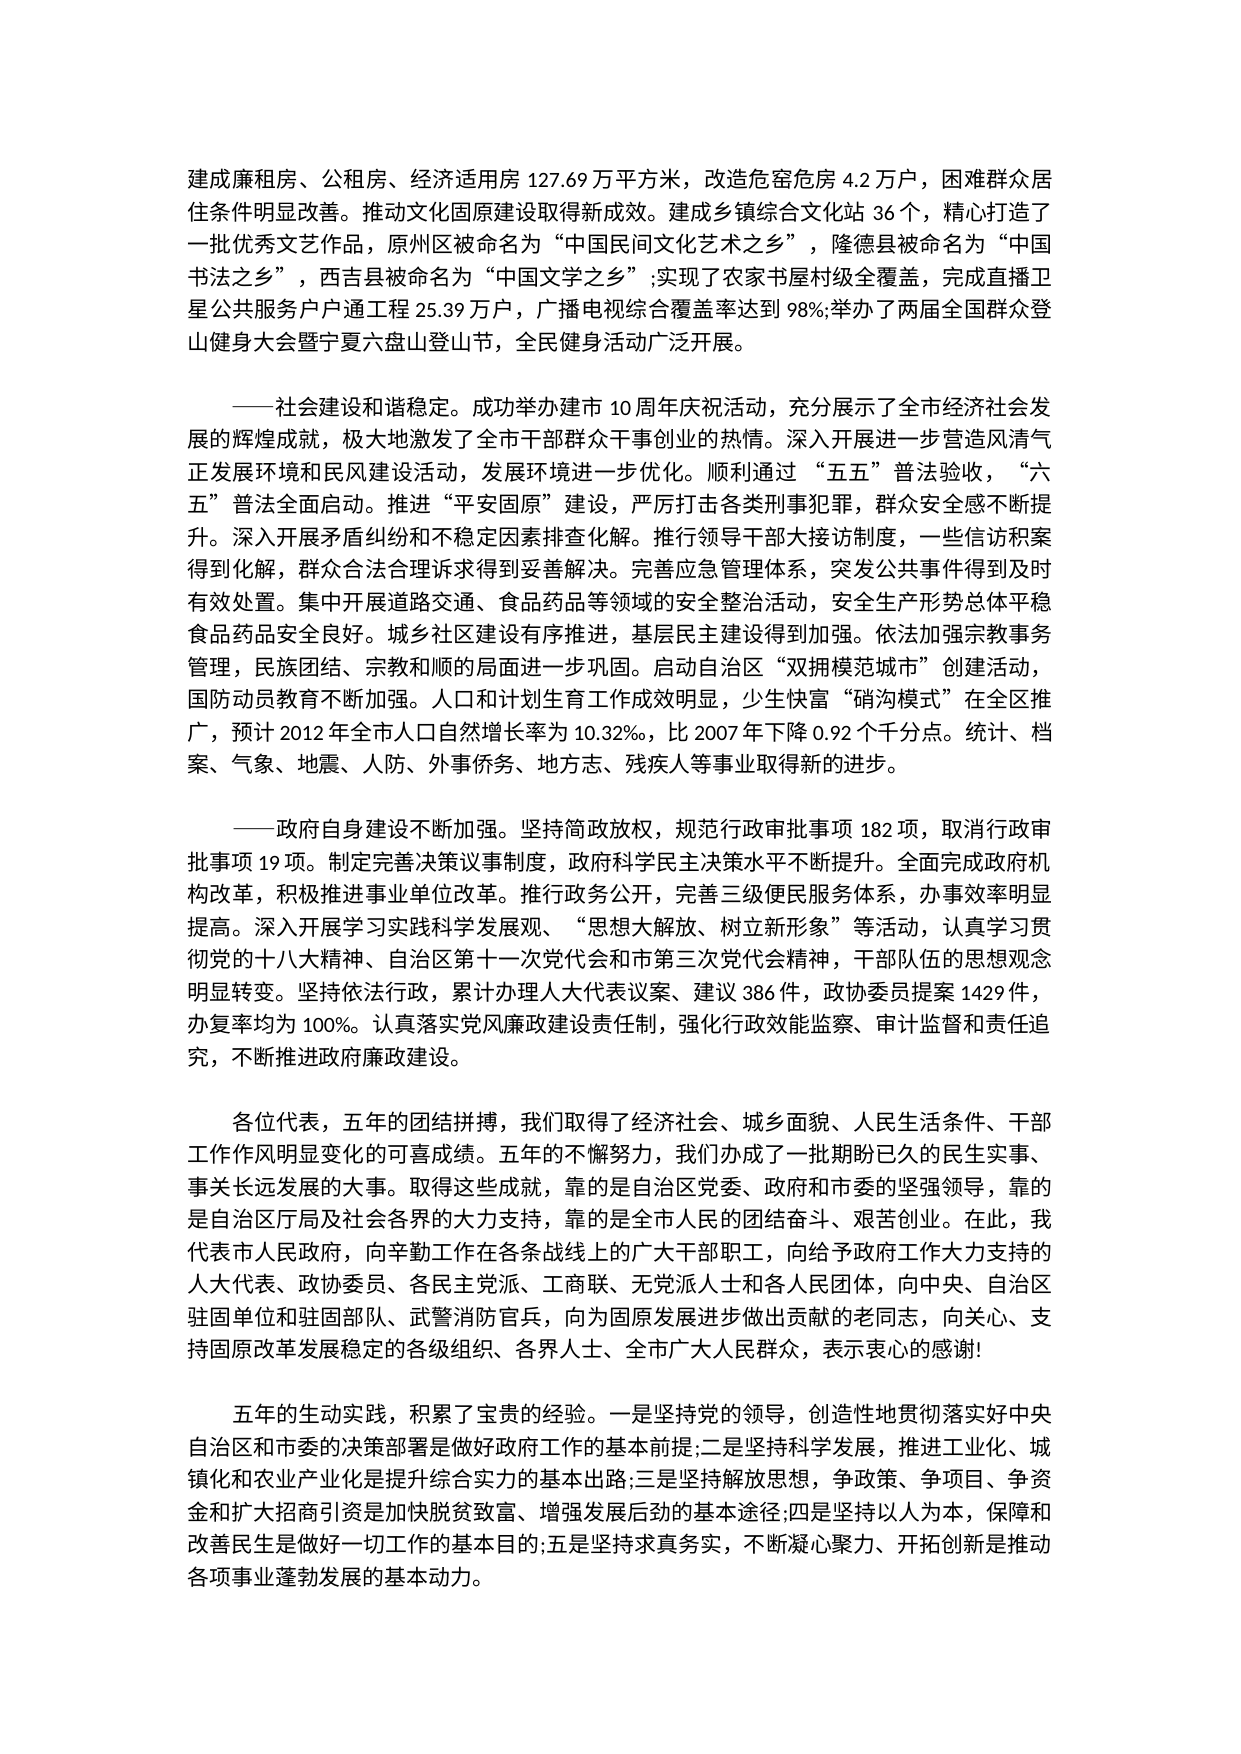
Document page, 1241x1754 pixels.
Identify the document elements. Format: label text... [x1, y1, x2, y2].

text 五年的生动实践，积累了宝贵的经验。一是坚持党的领导，创造性地贯彻落实好中央、自治区和市委的决策部署是做好政府工作的基本前提;二是坚持科学发展，推进工业化、城镇化和农业产业化是提升综合实力的基本出路;三是坚持解放思想，争政策、争项目、争资金和扩大招商引资是加快脱贫致富、增强发展后劲的基本途径;四是坚持以人为本，保障和改善民生是做好一切工作的基本目的;五是坚持求真务实，不断凝心聚力、开拓创新是推动各项事业蓬勃发展的基本动力。 [187, 1397, 1053, 1592]
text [187, 162, 1053, 357]
text ——社会建设和谐稳定。成功举办建市10周年庆祝活动，充分展示了全市经济社会发展的辉煌成就，极大地激发了全市干部群众干事创业的热情。深入开展进一步营造风清气正发展环境和民风建设活动，发展环境进一步优化。顺利通过 “五五”普法验收，“六五”普法全面启动。推进“平安固原”建设，严厉打击各类刑事犯罪，群众安全感不断提升。深入开展矛盾纠纷和不稳定因素排查化解。推行领导干部大接访制度，一些信访积案得到化解，群众合法合理诉求得到妥善解决。完善应急管理体系，突发公共事件得到及时有效处置。集中开展道路交通、食品药品等领域的安全整治活动，安全生产形势总体平稳，食品药品安全良好。城乡社区建设有序推进，基层民主建设得到加强。依法加强宗教事务管理，民族团结、宗教和顺的局面进一步巩固。启动自治区“双拥模范城市”创建活动，国防动员教育不断加强。人口和计划生育工作成效明显，少生快富“硝沟模式”在全区推广，预计2012年全市人口自然增长率为10.32‰，比2007年下降0.92个千分点。统计、档案、气象、地震、人防、外事侨务、地方志、残疾人等事业取得新的进步。 [187, 389, 1053, 779]
text 各位代表，五年的团结拼搏，我们取得了经济社会、城乡面貌、人民生活条件、干部工作作风明显变化的可喜成绩。五年的不懈努力，我们办成了一批期盼已久的民生实事、事关长远发展的大事。取得这些成就，靠的是自治区党委、政府和市委的坚强领导，靠的是自治区厅局及社会各界的大力支持，靠的是全市人民的团结奋斗、艰苦创业。在此，我代表市人民政府，向辛勤工作在各条战线上的广大干部职工，向给予政府工作大力支持的人大代表、政协委员、各民主党派、工商联、无党派人士和各人民团体，向中央、自治区驻固单位和驻固部队、武警消防官兵，向为固原发展进步做出贡献的老同志，向关心、支持固原改革发展稳定的各级组织、各界人士、全市广大人民群众，表示衷心的感谢! [187, 1104, 1053, 1364]
text ——政府自身建设不断加强。坚持简政放权，规范行政审批事项182项，取消行政审批事项19项。制定完善决策议事制度，政府科学民主决策水平不断提升。全面完成政府机构改革，积极推进事业单位改革。推行政务公开，完善三级便民服务体系，办事效率明显提高。深入开展学习实践科学发展观、“思想大解放、树立新形象”等活动，认真学习贯彻党的十八大精神、自治区第十一次党代会和市第三次党代会精神，干部队伍的思想观念明显转变。坚持依法行政，累计办理人大代表议案、建议386件，政协委员提案1429件，办复率均为100%。认真落实党风廉政建设责任制，强化行政效能监察、审计监督和责任追究，不断推进政府廉政建设。 [187, 812, 1053, 1072]
